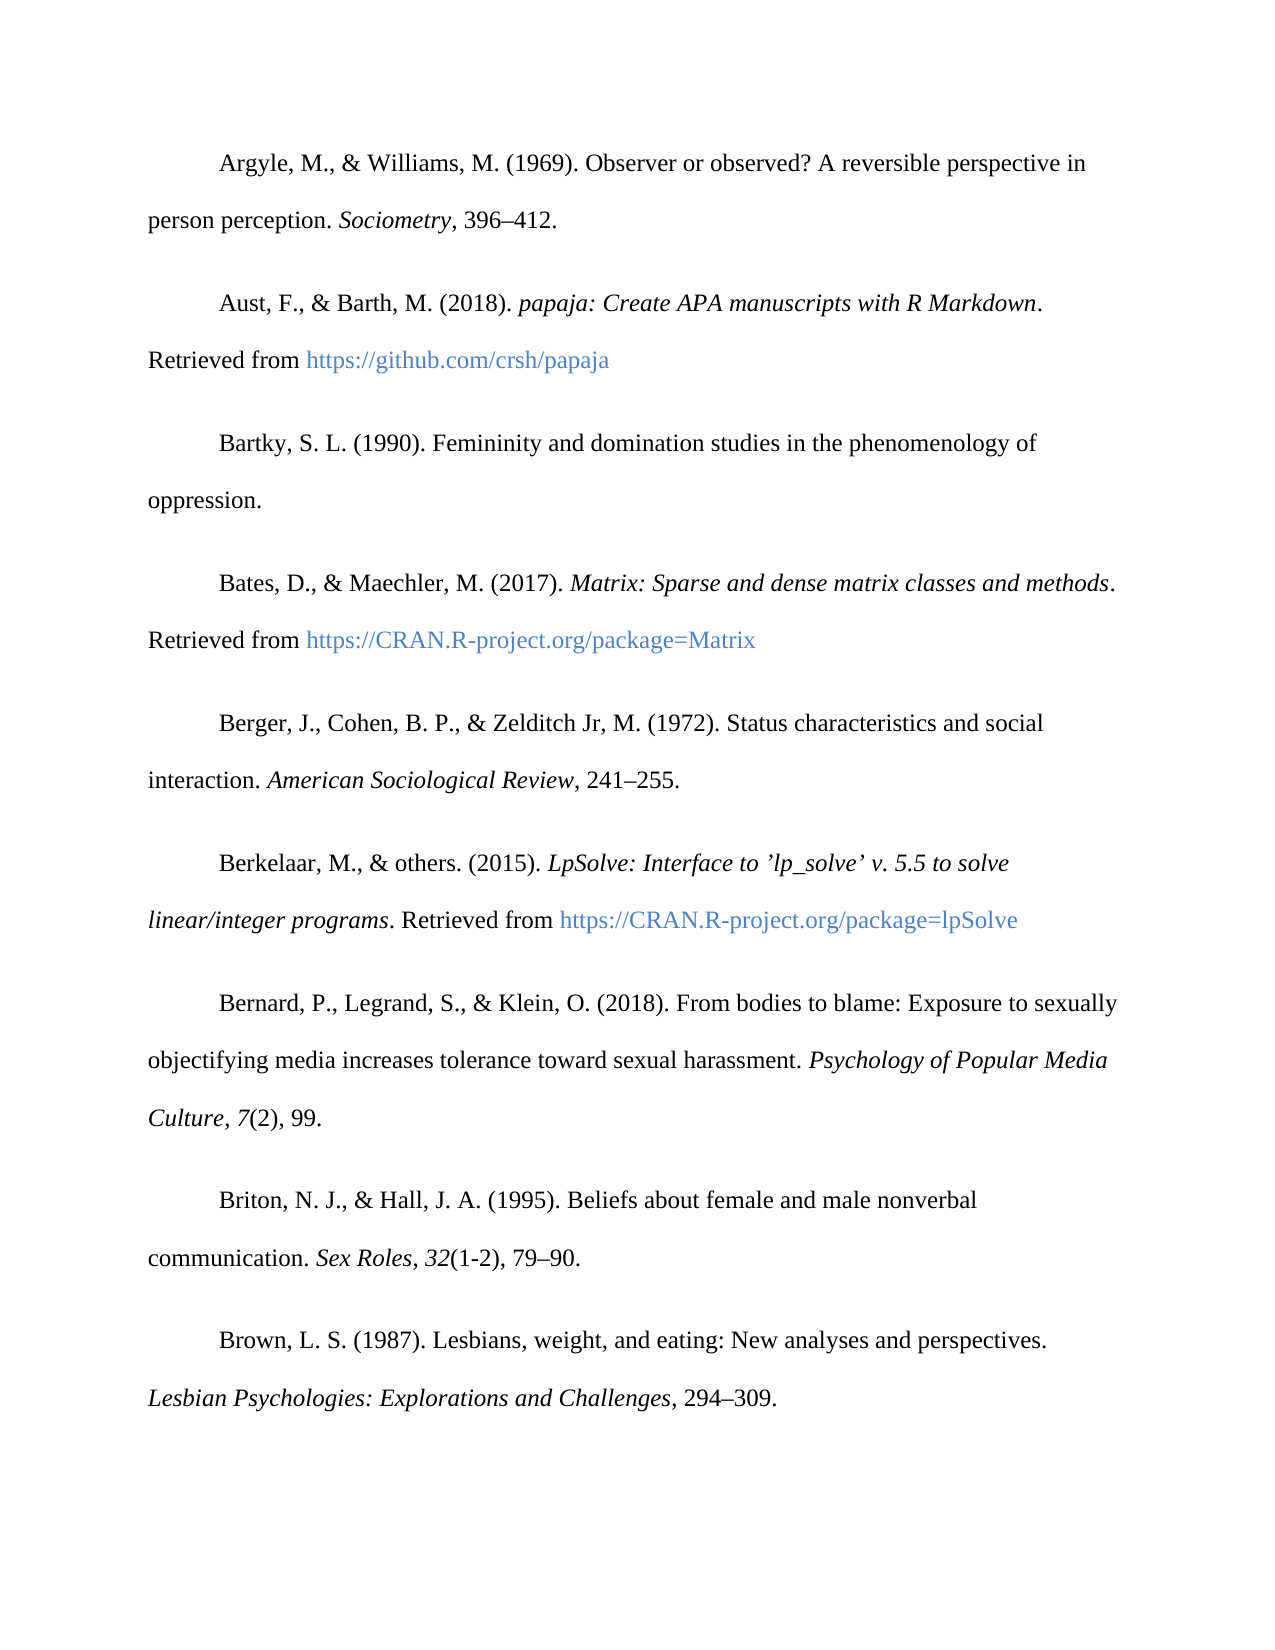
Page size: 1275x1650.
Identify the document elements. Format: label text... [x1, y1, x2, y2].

text Berger, J., Cohen, B. P., & Zelditch Jr, M. (1972). Status characteristics and social interaction. American Sociological Review, 241–255. [148, 708, 1127, 794]
text Bernard, P., Legrand, S., & Klein, O. (2018). From bodies to blame: Exposure to sexually objectifying media increases tolerance toward sexual harassment. Psychology of Popular Media Culture, 7(2), 99. [148, 988, 1127, 1131]
text Bartky, S. L. (1990). Femininity and domination studies in the phenomenology of oppression. [148, 428, 1127, 514]
text Briton, N. J., & Hall, J. A. (1995). Beliefs about female and male nonverbal communication. Sex Roles, 32(1-2), 79–90. [148, 1185, 1127, 1271]
text Brown, L. S. (1987). Lesbians, weight, and eating: New analyses and perspectives. Lesbian Psychologies: Explorations and Challenges, 294–309. [148, 1325, 1127, 1411]
text Bates, D., & Maechler, M. (2017). Matrix: Sparse and dense matrix classes and methods. Retrieved from https://CRAN.R-project.org/package=Matrix [148, 568, 1127, 654]
text Berkelaar, M., & others. (2015). LpSolve: Interface to ’lp_solve’ v. 5.5 to solve linear/integer programs. Retrieved from https://CRAN.R-project.org/package=lpSolve [148, 848, 1127, 934]
text Aust, F., & Barth, M. (2018). papaja: Create APA manuscripts with R Markdown. Retrieved from https://github.com/crsh/papaja [148, 288, 1127, 374]
text Argyle, M., & Williams, M. (1969). Observer or observed? A reversible perspective in person perception. Sociometry, 396–412. [148, 148, 1127, 234]
